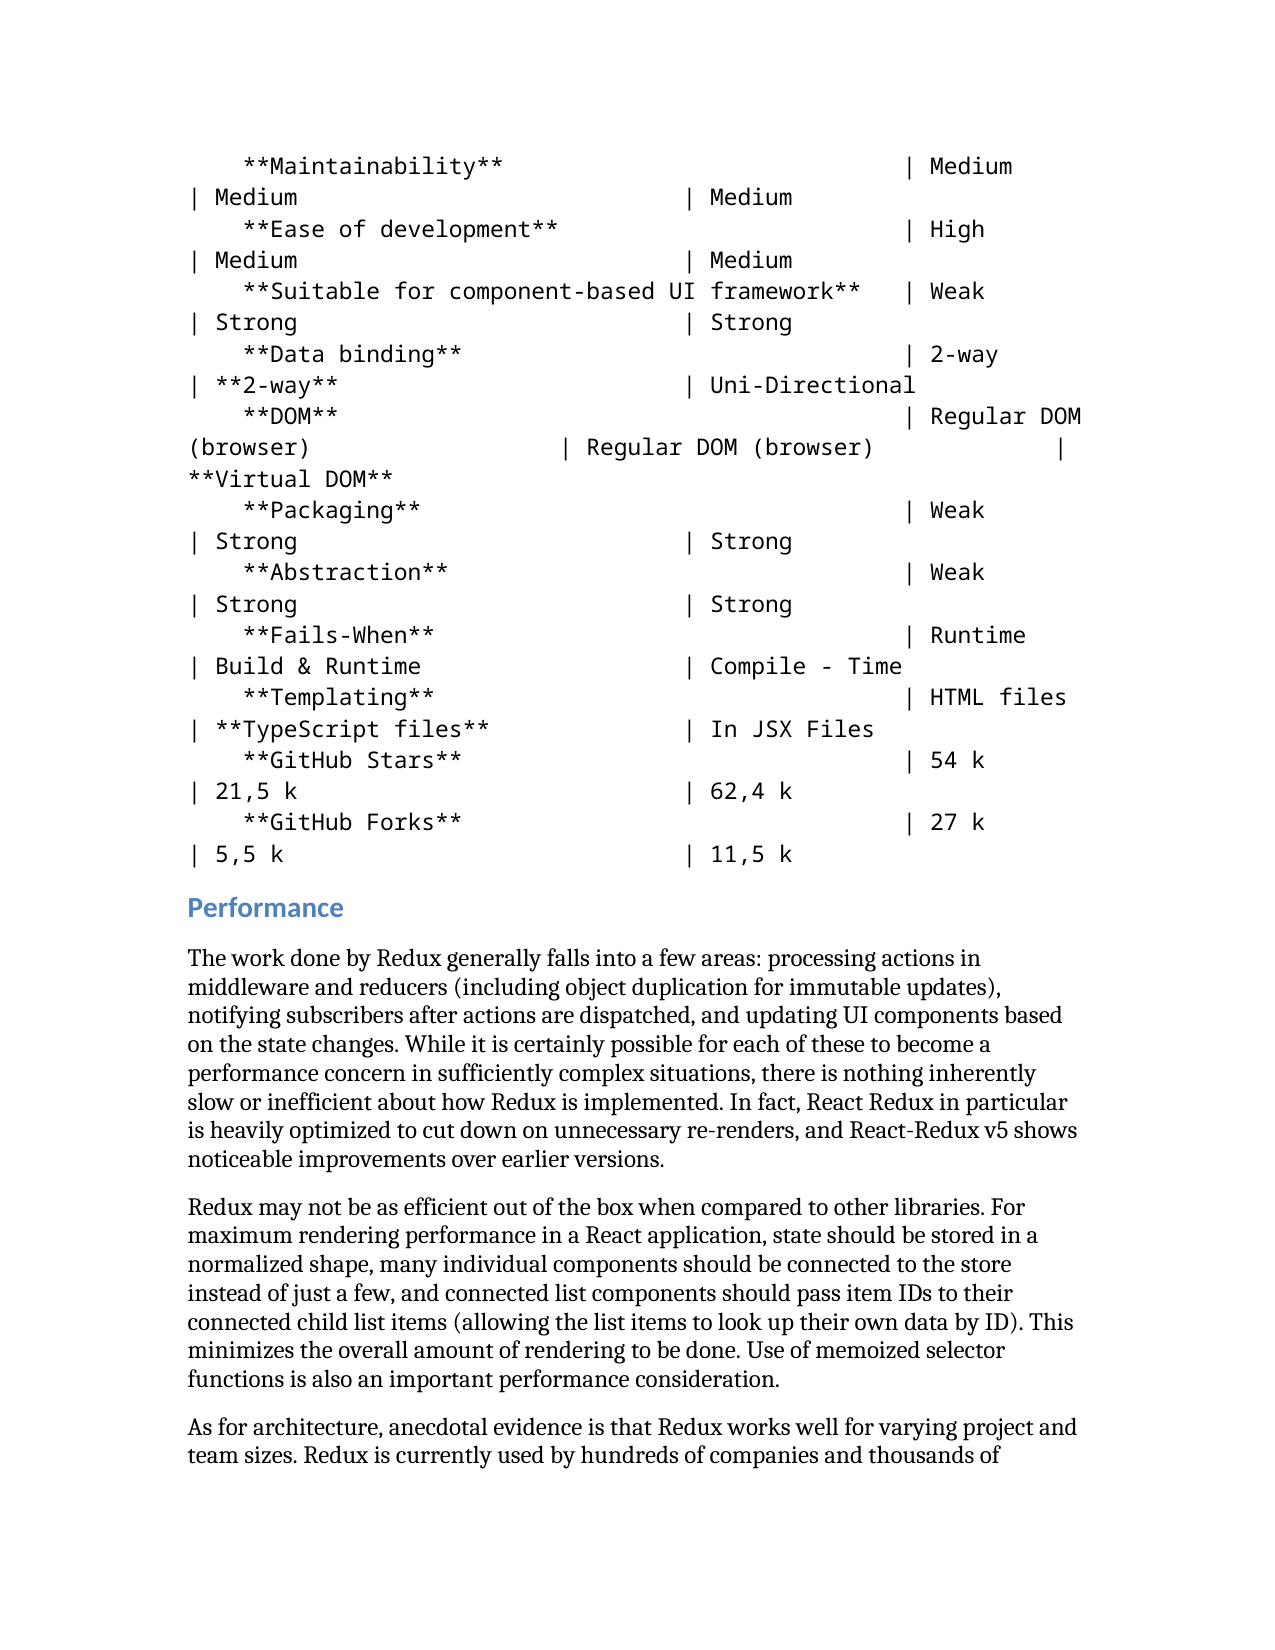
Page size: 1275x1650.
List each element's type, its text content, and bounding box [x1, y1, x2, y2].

text Redux may not be as efficient out of the box when compared to other libraries. For maximum rendering performance in a React application, state should be stored in a normalized shape, many individual components should be connected to the store instead of just a few, and connected list components should pass item IDs to their connected child list items (allowing the list items to look up their own data by ID). This minimizes the overall amount of rendering to be done. Use of memoized selector functions is also an important performance consideration. [187, 1193, 1087, 1394]
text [187, 150, 1087, 869]
subtitle Performance [187, 889, 1087, 925]
text The work done by Redux generally falls into a few areas: processing actions in middleware and reducers (including object duplication for immutable updates), notifying subscribers after actions are dispatched, and updating UI components based on the state changes. While it is certainly possible for each of these to become a performance concern in sufficiently complex situations, there is nothing inherently slow or inefficient about how Redux is implemented. In fact, React Redux in particular is heavily optimized to cut down on unnecessary re-renders, and React-Redux v5 shows noticeable improvements over earlier versions. [187, 944, 1087, 1174]
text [187, 1413, 1087, 1470]
